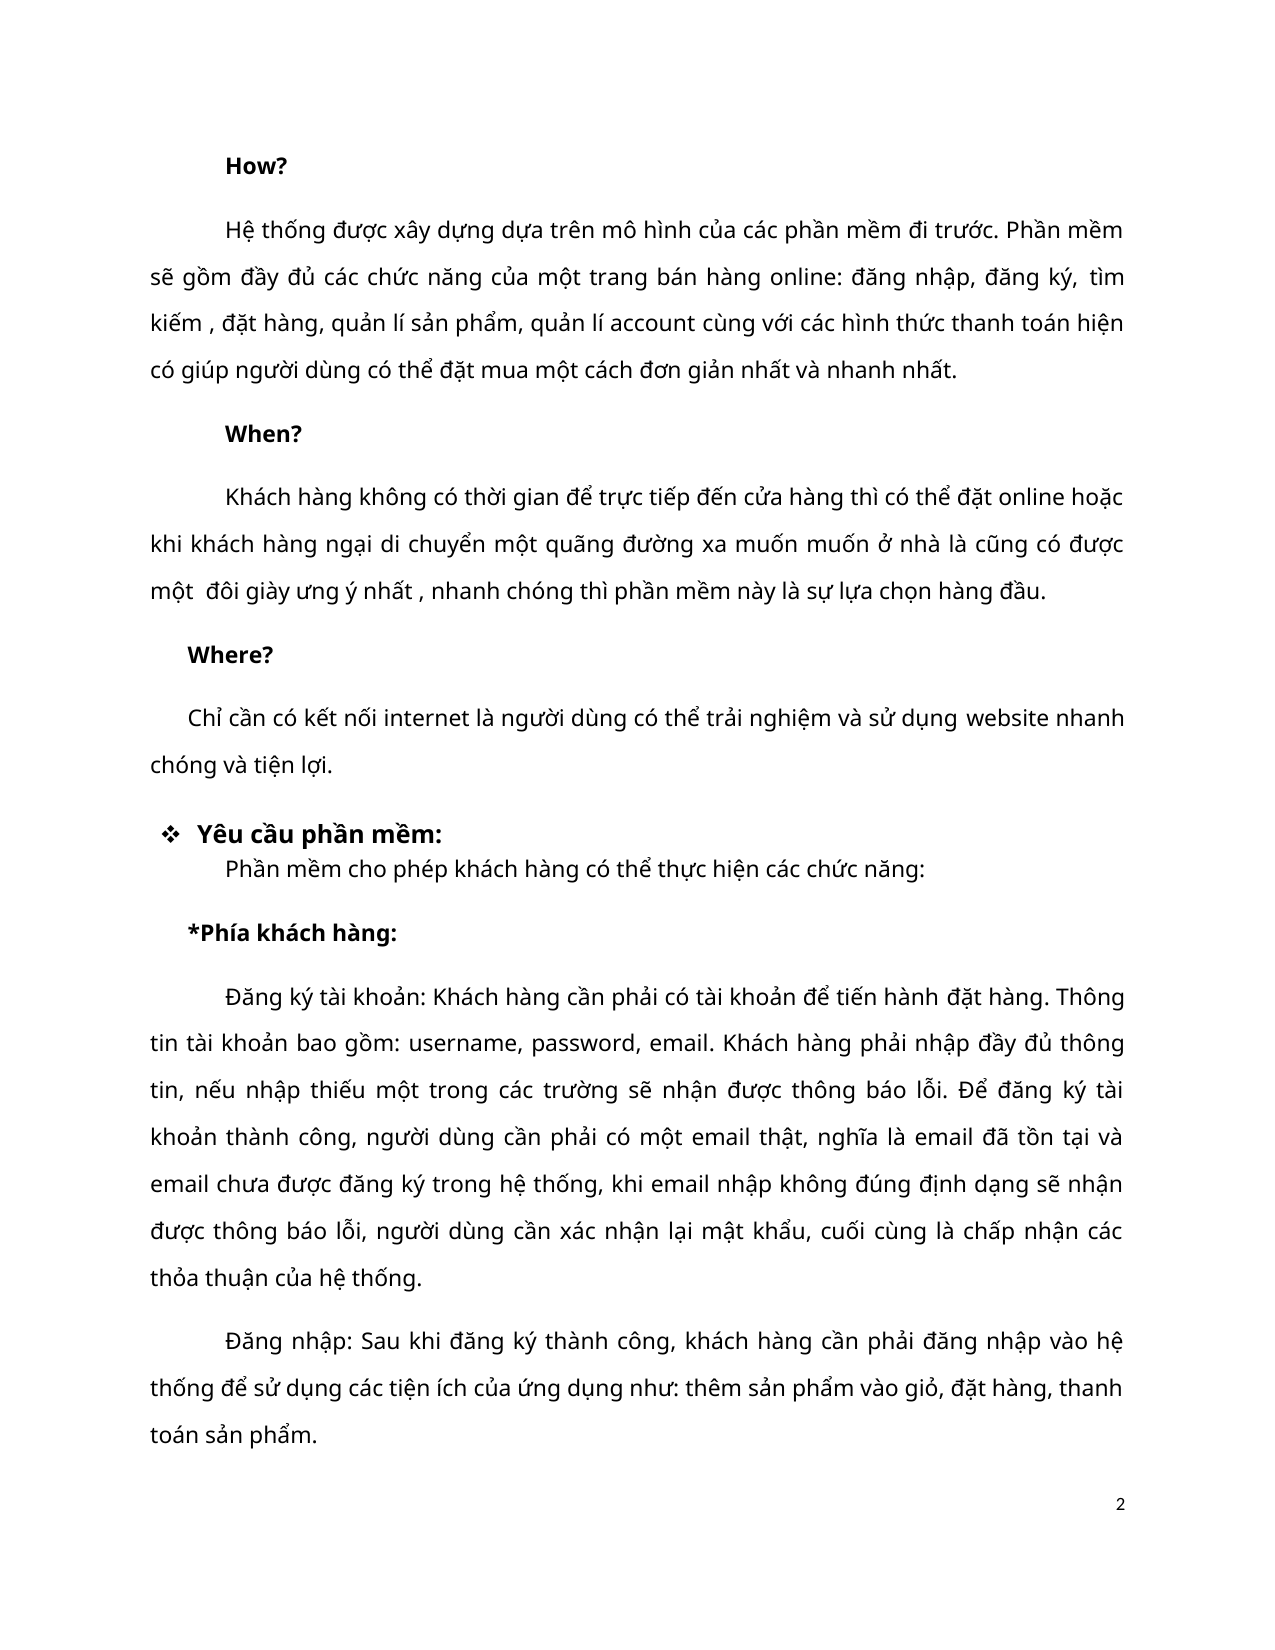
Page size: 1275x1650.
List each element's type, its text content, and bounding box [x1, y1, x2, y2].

text Hệ thống được xây dựng dựa trên mô hình của các phần mềm đi trước. Phần mềm sẽ gồm đầy đủ các chức năng của một trang bán hàng online: đăng nhập, đăng ký, tìm kiếm , đặt hàng, quản lí sản phẩm, quản lí account cùng với các hình thức thanh toán hiện có giúp người dùng có thể đặt mua một cách đơn giản nhất và nhanh nhất. [150, 213, 1125, 385]
text Khách hàng không có thời gian để trực tiếp đến cửa hàng thì có thể đặt online hoặc khi khách hàng ngại di chuyển một quãng đường xa muốn muốn ở nhà là cũng có được một đôi giày ưng ý nhất , nhanh chóng thì phần mềm này là sự lựa chọn hàng đầu. [150, 481, 1125, 606]
text Phần mềm cho phép khách hàng có thể thực hiện các chức năng: [150, 853, 1125, 885]
text When? [150, 418, 1125, 449]
text How? [150, 150, 1125, 181]
text Chỉ cần có kết nối internet là người dùng có thể trải nghiệm và sử dụng website nhanh chóng và tiện lợi. [150, 702, 1125, 780]
text Đăng ký tài khoản: Khách hàng cần phải có tài khoản để tiến hành đặt hàng. Thông tin tài khoản bao gồm: username, password, email. Khách hàng phải nhập đầy đủ thông tin, nếu nhập thiếu một trong các trường sẽ nhận được thông báo lỗi. Để đăng ký tài khoản thành công, người dùng cần phải có một email thật, nghĩa là email đã tồn tại và email chưa được đăng ký trong hệ thống, khi email nhập không đúng định dạng sẽ nhận được thông báo lỗi, người dùng cần xác nhận lại mật khẩu, cuối cùng là chấp nhận các thỏa thuận của hệ thống. [150, 981, 1125, 1293]
text Where? [150, 638, 1125, 670]
subtitle Yêu cầu phần mềm: [159, 817, 1125, 851]
text Đăng nhập: Sau khi đăng ký thành công, khách hàng cần phải đăng nhập vào hệ thống để sử dụng các tiện ích của ứng dụng như: thêm sản phẩm vào giỏ, đặt hàng, thanh toán sản phẩm. [150, 1325, 1125, 1450]
text *Phía khách hàng: [150, 917, 1125, 948]
